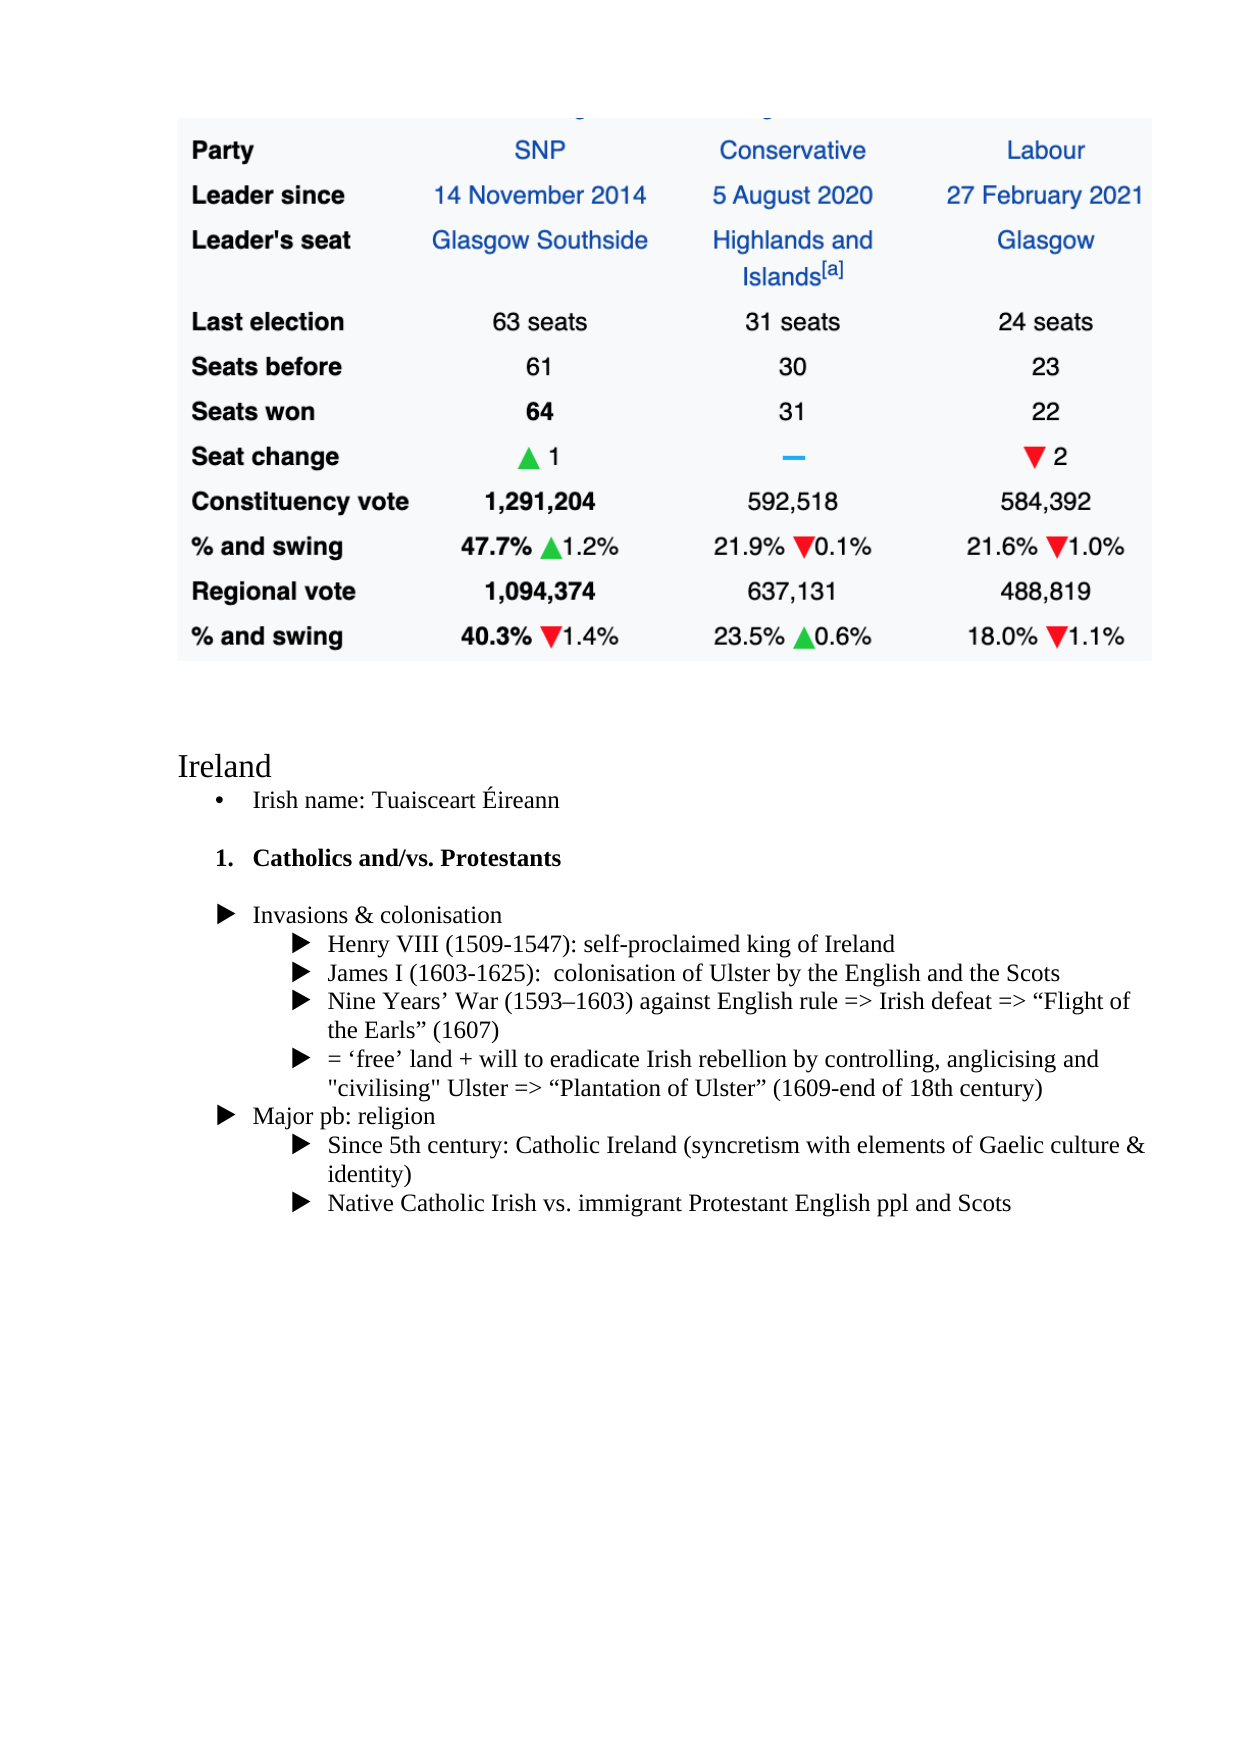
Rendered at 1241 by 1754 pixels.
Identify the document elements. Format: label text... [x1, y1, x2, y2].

text Ireland [177, 747, 1152, 785]
list Major pb: religion [215, 1101, 1152, 1130]
list Native Catholic Irish vs. immigrant Protestant English ppl and Scots [290, 1188, 1152, 1216]
list = ‘free’ land + will to eradicate Irish rebellion by controlling, anglicising and "civilising" Ulster => “Plantation of Ulster” (1609-end of 18th century) [290, 1044, 1152, 1101]
list Invasions & colonisation [215, 900, 1152, 929]
picture [177, 118, 1152, 661]
list Henry VIII (1509-1547): self-proclaimed king of Ireland [290, 929, 1152, 958]
list Since 5th century: Catholic Ireland (syncretism with elements of Gaelic culture & identity) [290, 1130, 1152, 1188]
list James I (1603-1625): colonisation of Ulster by the English and the Scots [290, 958, 1152, 986]
list Nine Years’ War (1593–1603) against English rule => Irish defeat => “Flight of the Earls” (1607) [290, 986, 1152, 1044]
list Irish name: Tuaisceart Éireann [215, 785, 1152, 814]
list Catholics and/vs. Protestants [215, 843, 1152, 871]
